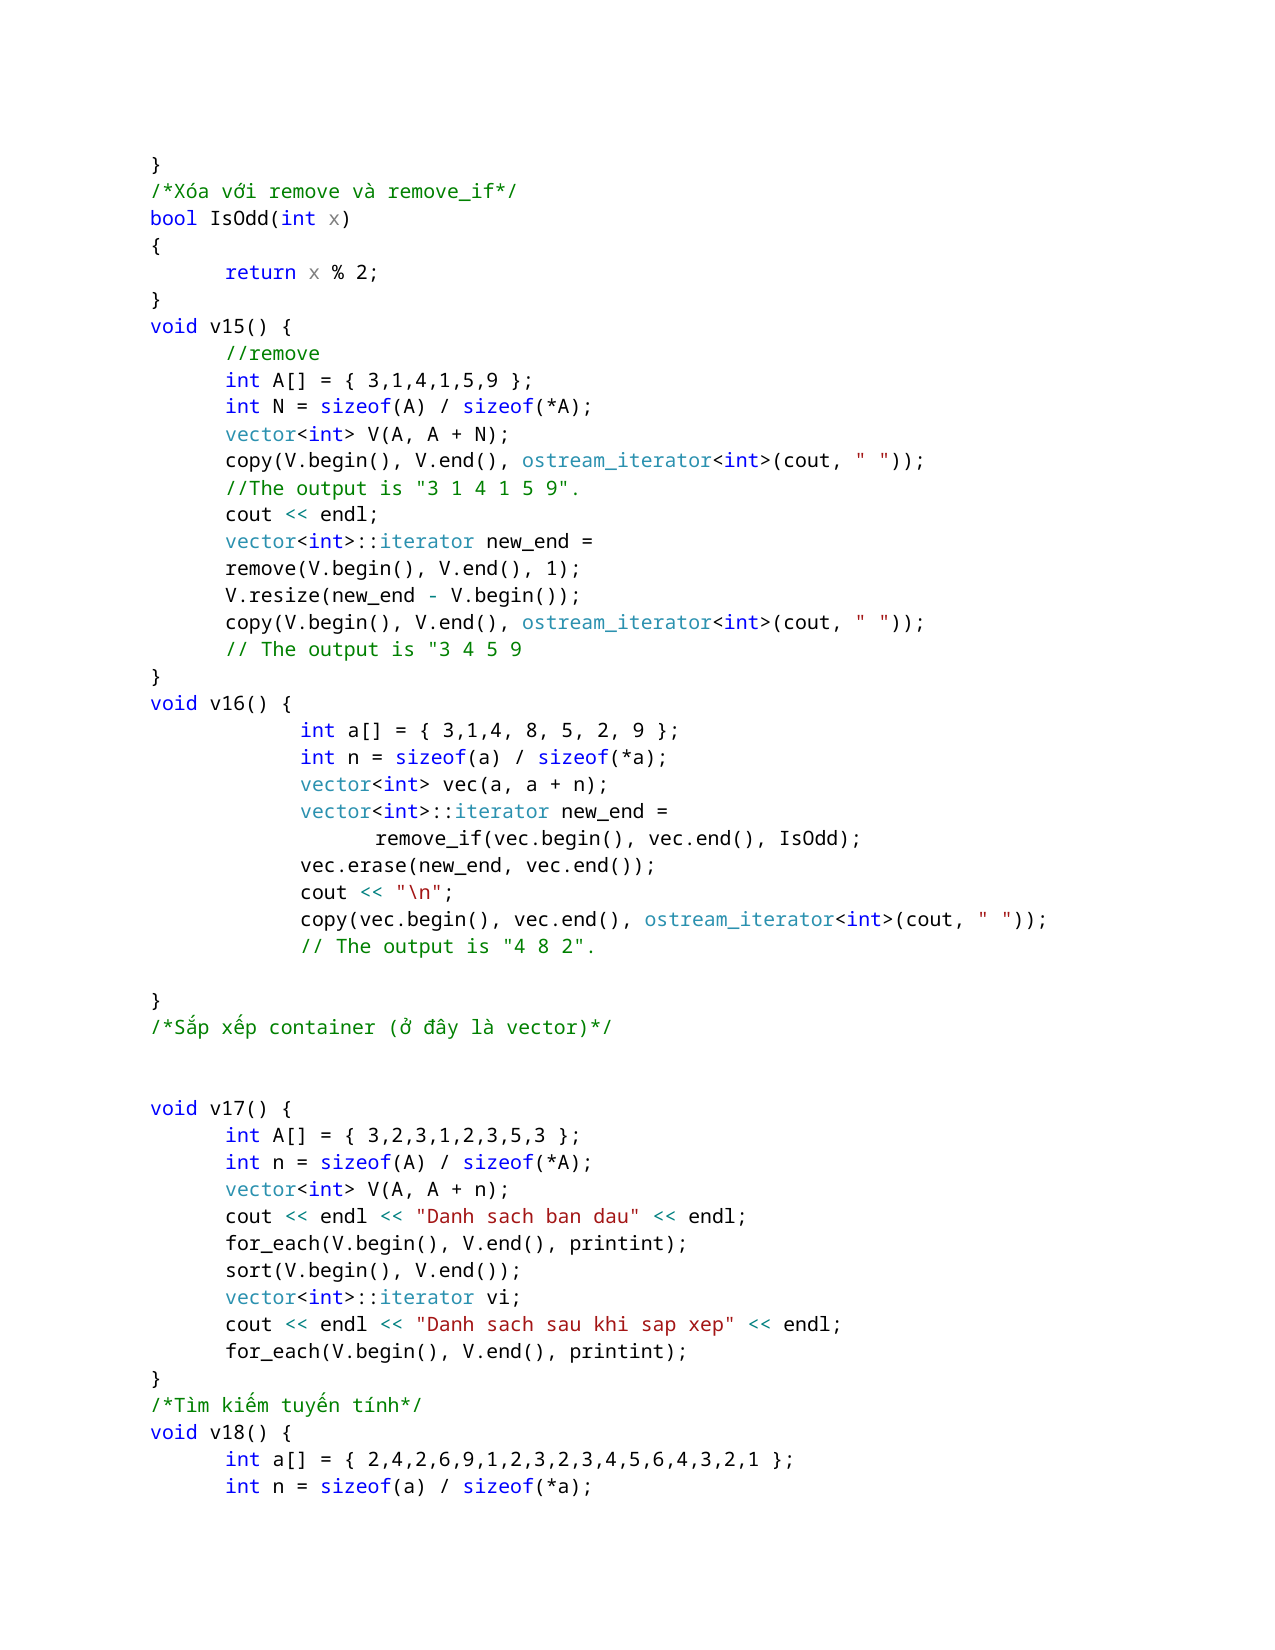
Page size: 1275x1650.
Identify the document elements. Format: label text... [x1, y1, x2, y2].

text vector<int>::iterator new_end = [150, 797, 1125, 824]
text /*Sắp xếp container (ở đây là vector)*/ [150, 1013, 1125, 1040]
text } [150, 1364, 1125, 1391]
text int n = sizeof(a) / sizeof(*a); [150, 1472, 1125, 1499]
text /*Tìm kiếm tuyến tính*/ [150, 1391, 1125, 1418]
text int A[] = { 3,2,3,1,2,3,5,3 }; [150, 1121, 1125, 1148]
text } [150, 986, 1125, 1013]
text vec.erase(new_end, vec.end()); [150, 851, 1125, 878]
text { [150, 231, 1125, 258]
text // The output is "3 4 5 9 [150, 636, 1125, 663]
text void v17() { [150, 1094, 1125, 1121]
text /*Xóa với remove và remove_if*/ [150, 177, 1125, 204]
text void v16() { [150, 689, 1125, 717]
text //The output is "3 1 4 1 5 9". [150, 474, 1125, 501]
text for_each(V.begin(), V.end(), printint); [150, 1229, 1125, 1256]
text cout << endl << "Danh sach sau khi sap xep" << endl; [150, 1310, 1125, 1337]
text sort(V.begin(), V.end()); [150, 1256, 1125, 1283]
text remove(V.begin(), V.end(), 1); [150, 555, 1125, 582]
text vector<int> V(A, A + N); [150, 420, 1125, 447]
text int A[] = { 3,1,4,1,5,9 }; [150, 366, 1125, 393]
text vector<int>::iterator vi; [150, 1283, 1125, 1310]
text } [150, 150, 1125, 177]
text // The output is "4 8 2". [150, 932, 1125, 959]
text remove_if(vec.begin(), vec.end(), IsOdd); [150, 824, 1125, 851]
text V.resize(new_end - V.begin()); [150, 582, 1125, 609]
text vector<int> V(A, A + n); [150, 1175, 1125, 1202]
text void v15() { [150, 312, 1125, 339]
text int a[] = { 3,1,4, 8, 5, 2, 9 }; [150, 717, 1125, 743]
text return x % 2; [150, 258, 1125, 285]
text copy(V.begin(), V.end(), ostream_iterator<int>(cout, " ")); [150, 609, 1125, 636]
text cout << endl << "Danh sach ban dau" << endl; [150, 1202, 1125, 1229]
text cout << "\n"; [150, 878, 1125, 905]
text int a[] = { 2,4,2,6,9,1,2,3,2,3,4,5,6,4,3,2,1 }; [150, 1445, 1125, 1472]
text for_each(V.begin(), V.end(), printint); [150, 1337, 1125, 1364]
text //remove [150, 339, 1125, 366]
text int N = sizeof(A) / sizeof(*A); [150, 393, 1125, 420]
text void v18() { [150, 1418, 1125, 1445]
text vector<int>::iterator new_end = [150, 528, 1125, 555]
text int n = sizeof(a) / sizeof(*a); [150, 743, 1125, 771]
text bool IsOdd(int x) [150, 204, 1125, 231]
text copy(V.begin(), V.end(), ostream_iterator<int>(cout, " ")); [150, 447, 1125, 474]
text int n = sizeof(A) / sizeof(*A); [150, 1148, 1125, 1175]
text vector<int> vec(a, a + n); [150, 771, 1125, 797]
text } [150, 285, 1125, 312]
text cout << endl; [150, 501, 1125, 528]
text copy(vec.begin(), vec.end(), ostream_iterator<int>(cout, " ")); [150, 905, 1125, 932]
text } [150, 663, 1125, 689]
